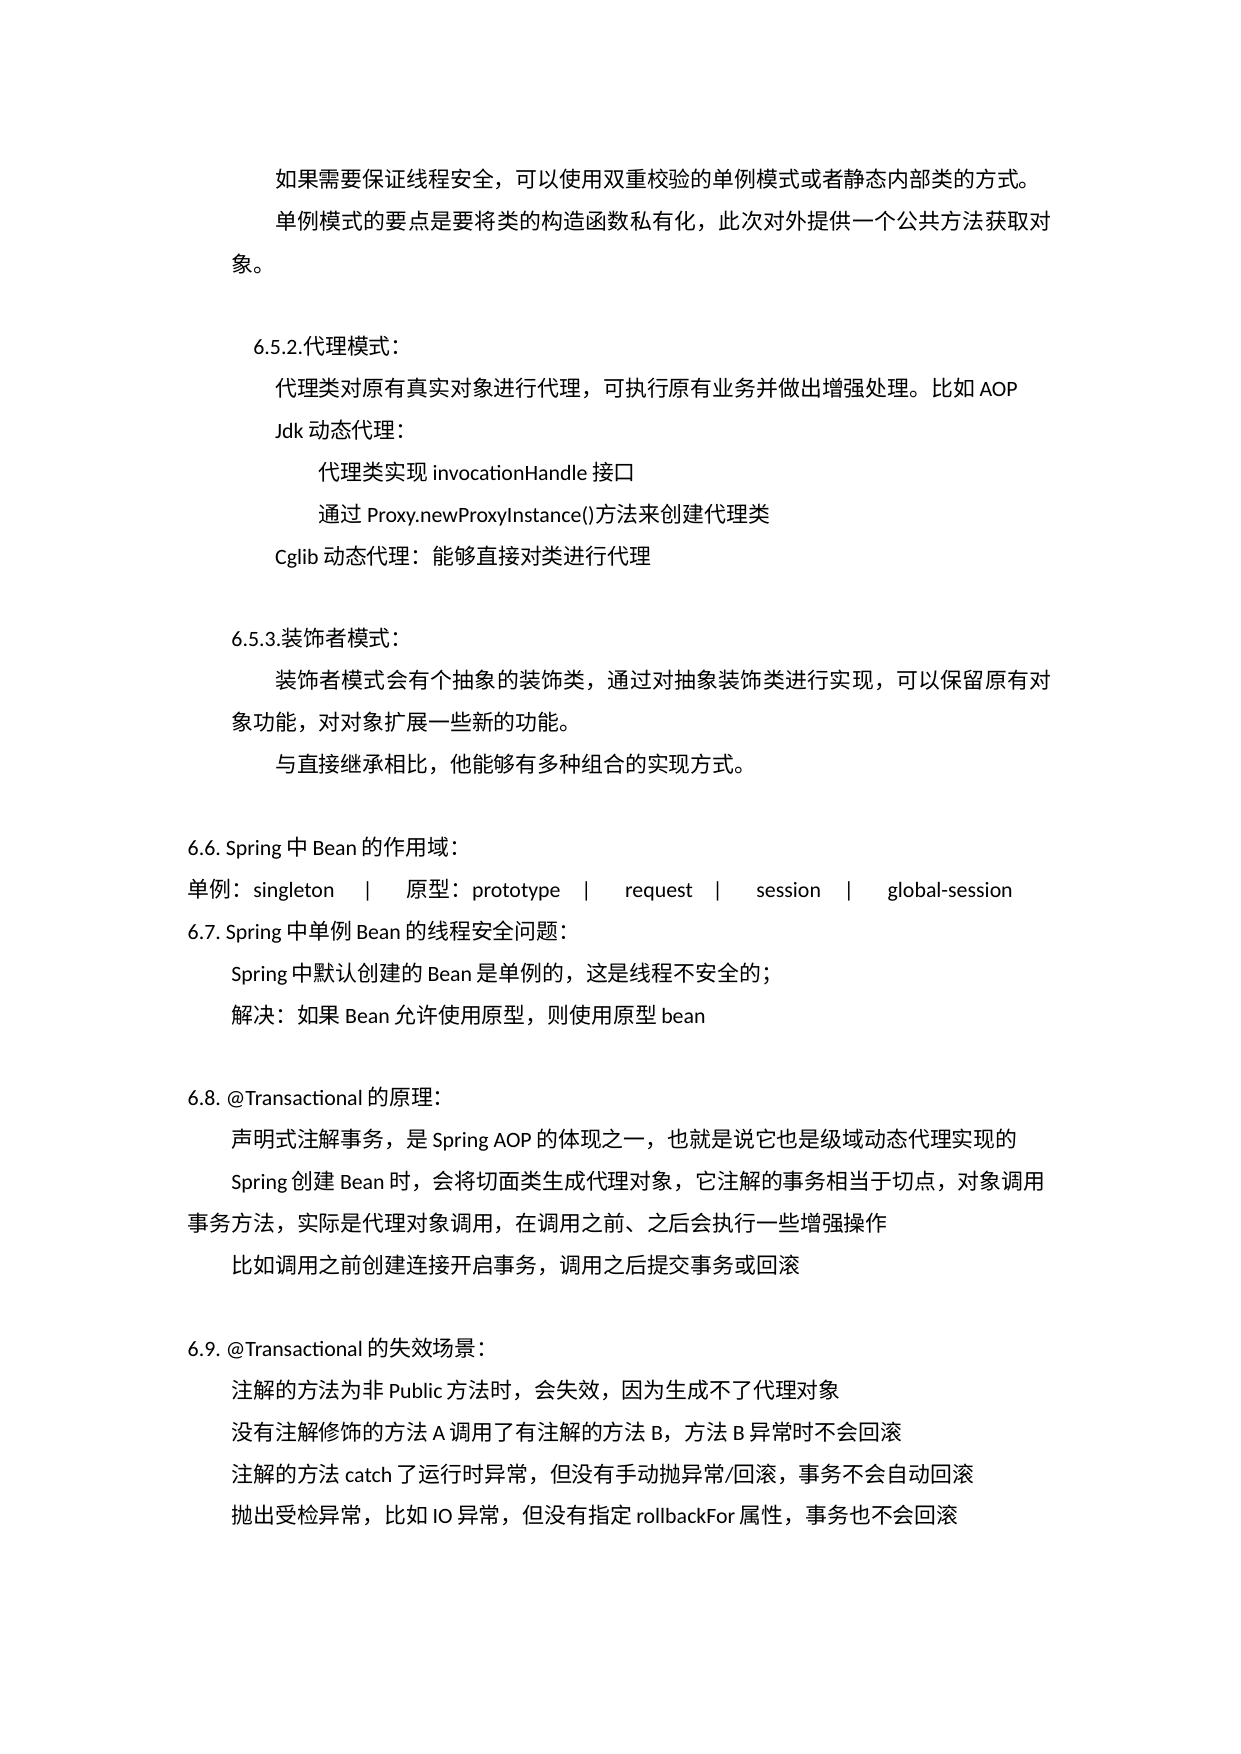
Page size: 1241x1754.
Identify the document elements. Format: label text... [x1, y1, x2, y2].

text 如果需要保证线程安全，可以使用双重校验的单例模式或者静态内部类的方式。 [231, 162, 1053, 194]
text 注解的方法为非Public方法时，会失效，因为生成不了代理对象 [187, 1372, 1053, 1405]
text Cglib动态代理：能够直接对类进行代理 [231, 538, 1053, 571]
text Jdk动态代理： [231, 412, 1053, 445]
text 抛出受检异常，比如IO异常，但没有指定rollbackFor属性，事务也不会回滚 [187, 1498, 1053, 1531]
text 装饰者模式会有个抽象的装饰类，通过对抽象装饰类进行实现，可以保留原有对象功能，对对象扩展一些新的功能。 [231, 663, 1053, 737]
text 代理类实现invocationHandle接口 [231, 454, 1053, 487]
text 6.5.3.装饰者模式： [231, 621, 1053, 653]
text 6.8. @Transactional的原理： [187, 1080, 1053, 1112]
text 声明式注解事务，是Spring AOP的体现之一，也就是说它也是级域动态代理实现的 [187, 1122, 1053, 1154]
text 6.5.2.代理模式： [231, 328, 1053, 361]
text 通过Proxy.newProxyInstance()方法来创建代理类 [231, 496, 1053, 529]
text 单例模式的要点是要将类的构造函数私有化，此次对外提供一个公共方法获取对象。 [231, 204, 1053, 279]
text 6.9. @Transactional的失效场景： [187, 1330, 1053, 1363]
text Spring中默认创建的Bean是单例的，这是线程不安全的； [187, 955, 1053, 988]
text 比如调用之前创建连接开启事务，调用之后提交事务或回滚 [187, 1248, 1053, 1280]
text 代理类对原有真实对象进行代理，可执行原有业务并做出增强处理。比如AOP [231, 371, 1053, 403]
text 单例：singleton | 原型：prototype | request | session | global-session [187, 871, 1053, 904]
text 6.7. Spring中单例Bean的线程安全问题： [187, 913, 1053, 946]
text 6.6. Spring中Bean的作用域： [187, 829, 1053, 862]
text 没有注解修饰的方法A调用了有注解的方法B，方法B异常时不会回滚 [187, 1414, 1053, 1447]
text 与直接继承相比，他能够有多种组合的实现方式。 [231, 747, 1053, 779]
text 注解的方法catch了运行时异常，但没有手动抛异常/回滚，事务不会自动回滚 [187, 1456, 1053, 1489]
text 解决：如果Bean允许使用原型，则使用原型bean [187, 997, 1053, 1030]
text Spring创建Bean时，会将切面类生成代理对象，它注解的事务相当于切点，对象调用事务方法，实际是代理对象调用，在调用之前、之后会执行一些增强操作 [187, 1164, 1053, 1238]
